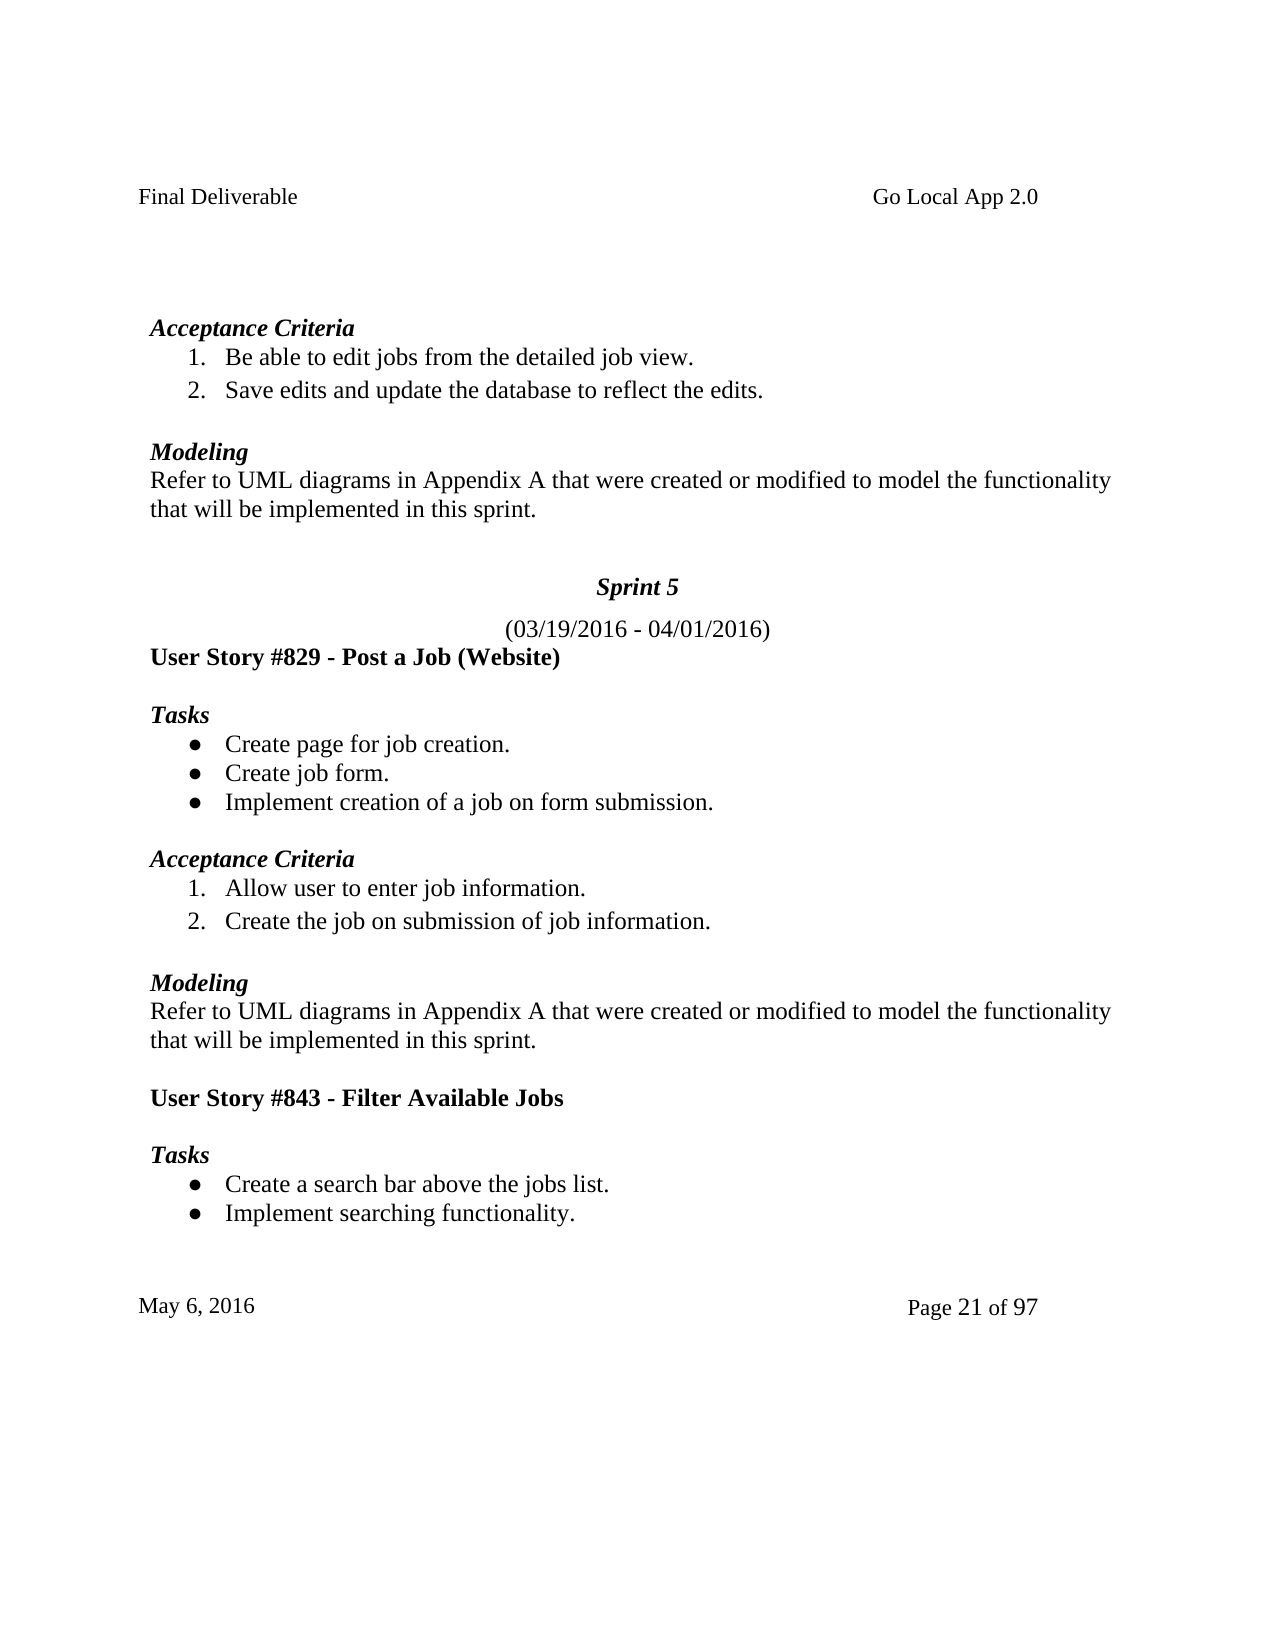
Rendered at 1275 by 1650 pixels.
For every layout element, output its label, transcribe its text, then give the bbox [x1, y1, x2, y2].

list Implement creation of a job on form submission. [187, 786, 1125, 815]
text Tasks [150, 1140, 1125, 1169]
text Modeling [150, 968, 1125, 996]
text User Story #843 - Filter Available Jobs [150, 1083, 1125, 1111]
list Save edits and update the database to reflect the edits. [187, 375, 1125, 404]
text User Story #829 - Post a Job (Website) [150, 642, 1125, 671]
text (03/19/2016 - 04/01/2016) [150, 614, 1125, 642]
list Be able to edit jobs from the detailed job view. [187, 342, 1125, 371]
list Allow user to enter job information. [187, 873, 1125, 902]
text Refer to UML diagrams in Appendix A that were created or modified to model the functionality that will be implemented in this sprint. [150, 465, 1125, 523]
subtitle Sprint 5 [150, 572, 1125, 601]
text Acceptance Criteria [150, 313, 1125, 342]
list Implement searching functionality. [187, 1198, 1125, 1227]
list Create the job on submission of job information. [187, 906, 1125, 934]
list Create job form. [187, 758, 1125, 786]
text Tasks [150, 700, 1125, 729]
text Acceptance Criteria [150, 844, 1125, 873]
list Create a search bar above the jobs list. [187, 1169, 1125, 1198]
text Modeling [150, 437, 1125, 465]
list Create page for job creation. [187, 729, 1125, 758]
text Refer to UML diagrams in Appendix A that were created or modified to model the functionality that will be implemented in this sprint. [150, 996, 1125, 1054]
